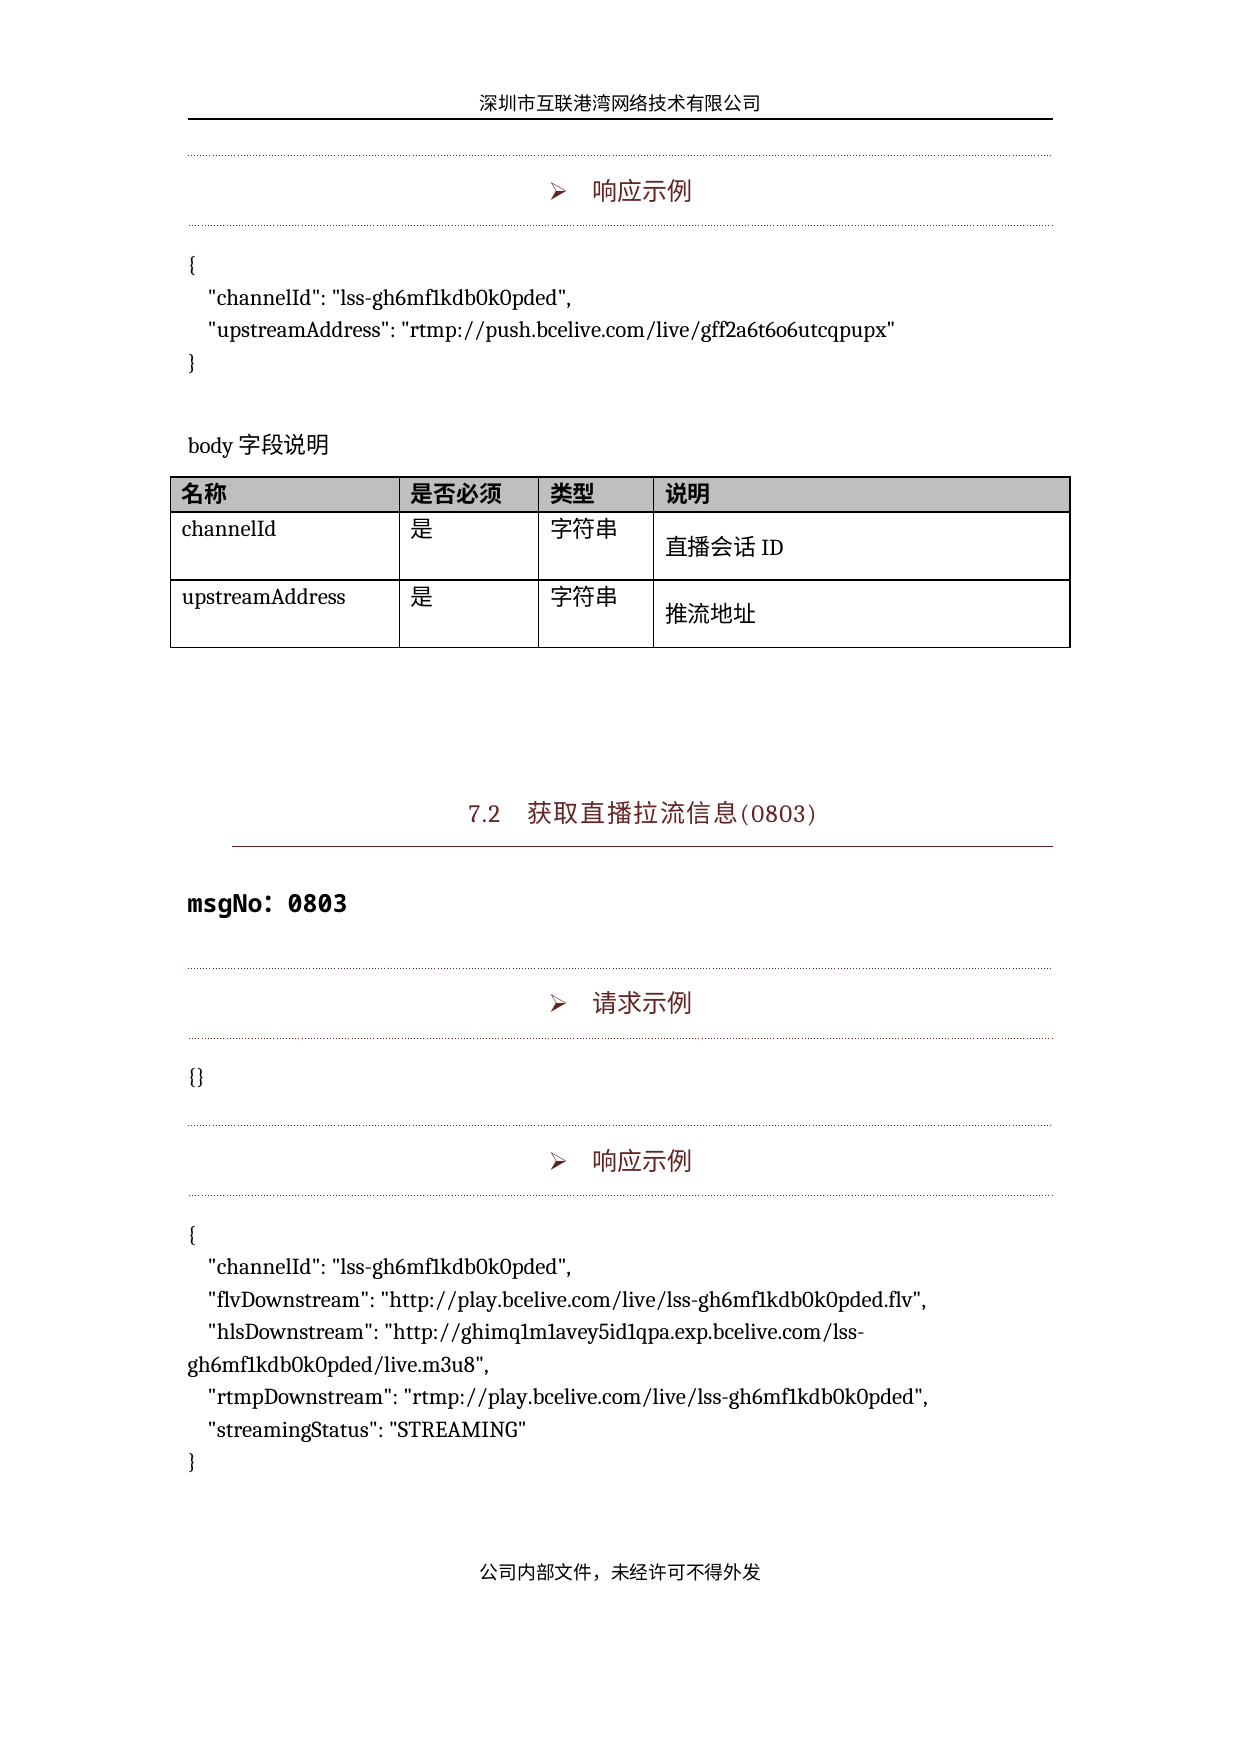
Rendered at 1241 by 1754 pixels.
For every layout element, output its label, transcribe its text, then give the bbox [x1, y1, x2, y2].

text {} [187, 1061, 1053, 1094]
table_cell 是 [400, 513, 538, 579]
text { [187, 249, 1053, 281]
text "rtmpDownstream": "rtmp://play.bcelive.com/live/lss-gh6mf1kdb0k0pded", [187, 1381, 1053, 1414]
text msgNo：0803 [187, 869, 1053, 934]
table_header 说明 [654, 478, 1069, 511]
table_cell channelId [171, 513, 399, 579]
subtitle 获取直播拉流信息(0803) [232, 779, 1053, 846]
text "streamingStatus": "STREAMING" [187, 1414, 1053, 1446]
text "channelId": "lss-gh6mf1kdb0k0pded", [187, 281, 1053, 314]
text "upstreamAddress": "rtmp://push.bcelive.com/live/gff2a6t6o6utcqpupx" [187, 314, 1053, 346]
text { [187, 1219, 1053, 1251]
table_header 类型 [539, 478, 653, 511]
subtitle 响应示例 [187, 1125, 1053, 1196]
table_cell 字符串 [539, 581, 653, 647]
table_cell 推流地址 [654, 581, 1069, 647]
text "flvDownstream": "http://play.bcelive.com/live/lss-gh6mf1kdb0k0pded.flv", [187, 1284, 1053, 1316]
text } [187, 1446, 1053, 1479]
table_cell 直播会话ID [654, 513, 1069, 579]
text "channelId": "lss-gh6mf1kdb0k0pded", [187, 1251, 1053, 1284]
text body字段说明 [187, 411, 1053, 476]
table_header 名称 [171, 478, 399, 511]
table_cell 是 [400, 581, 538, 647]
text "hlsDownstream": "http://ghimq1m1avey5id1qpa.exp.bcelive.com/lss-gh6mf1kdb0k0pded/live.m3u8", [187, 1316, 1053, 1381]
subtitle 请求示例 [187, 967, 1053, 1039]
subtitle 响应示例 [187, 155, 1053, 226]
table_cell 字符串 [539, 513, 653, 579]
table_cell upstreamAddress [171, 581, 399, 647]
text } [187, 346, 1053, 379]
table_header 是否必须 [400, 478, 538, 511]
